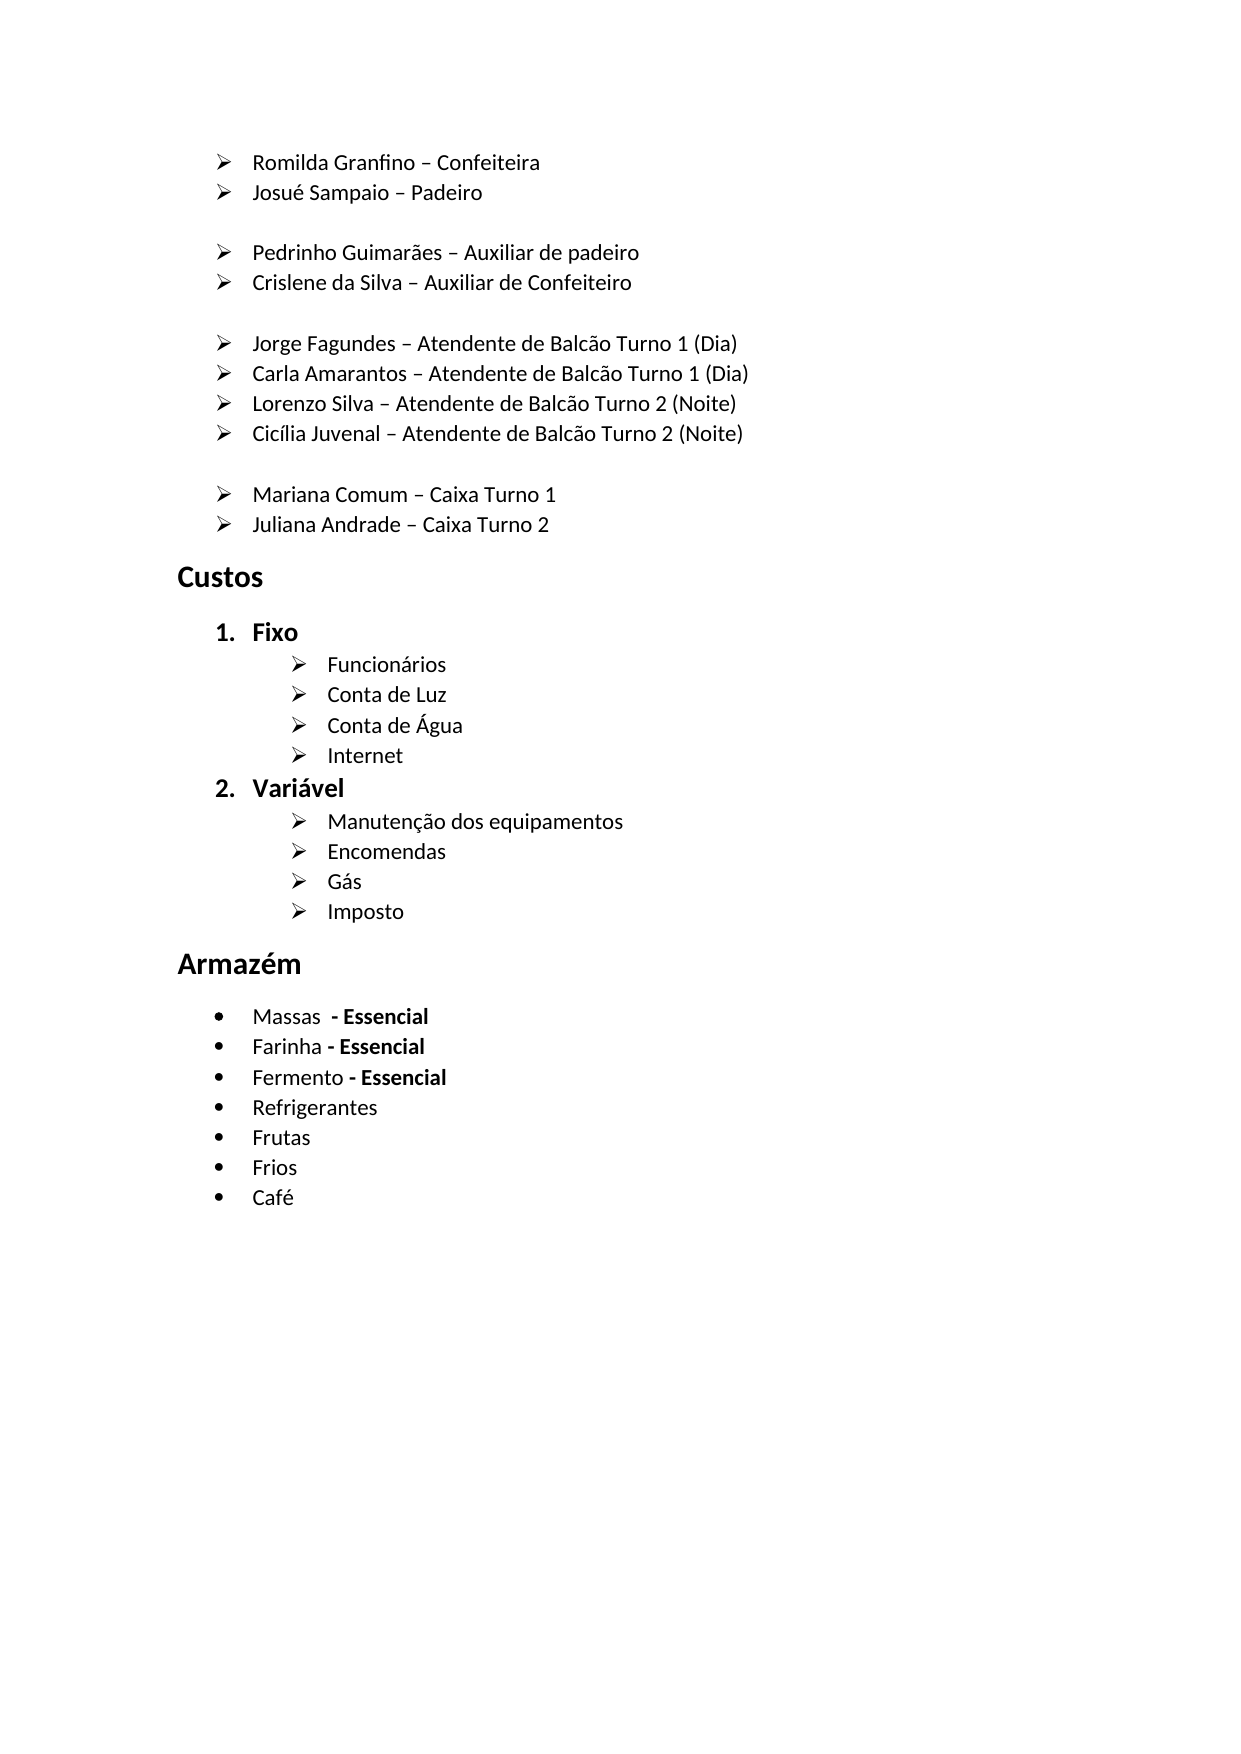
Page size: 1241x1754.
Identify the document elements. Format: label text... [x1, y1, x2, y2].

list Farinha - Essencial [215, 1032, 1063, 1060]
list Café [215, 1183, 1063, 1211]
text Armazém [177, 944, 1063, 982]
list Fermento - Essencial [215, 1063, 1063, 1091]
list Crislene da Silva – Auxiliar de Confeiteiro [215, 268, 1063, 296]
list Conta de Água [290, 711, 1063, 739]
list Refrigerantes [215, 1093, 1063, 1121]
list Romilda Granfino – Confeiteira [215, 148, 1063, 176]
list Jorge Fagundes – Atendente de Balcão Turno 1 (Dia) [215, 329, 1063, 357]
list Mariana Comum – Caixa Turno 1 [215, 480, 1063, 508]
list Funcionários [290, 650, 1063, 678]
list Josué Sampaio – Padeiro [215, 178, 1063, 206]
list Frios [215, 1153, 1063, 1181]
list Gás [290, 867, 1063, 895]
list Manutenção dos equipamentos [290, 807, 1063, 835]
list Fixo [215, 615, 1063, 648]
list Variável [215, 771, 1063, 804]
list Cicília Juvenal – Atendente de Balcão Turno 2 (Noite) [215, 419, 1063, 447]
list Massas - Essencial [215, 1002, 1063, 1030]
list Carla Amarantos – Atendente de Balcão Turno 1 (Dia) [215, 359, 1063, 387]
list Conta de Luz [290, 681, 1063, 709]
list Frutas [215, 1123, 1063, 1151]
list Encomendas [290, 837, 1063, 865]
list Internet [290, 741, 1063, 769]
text Custos [177, 557, 1063, 595]
list Juliana Andrade – Caixa Turno 2 [215, 510, 1063, 538]
list Pedrinho Guimarães – Auxiliar de padeiro [215, 238, 1063, 266]
list Imposto [290, 897, 1063, 926]
list Lorenzo Silva – Atendente de Balcão Turno 2 (Noite) [215, 389, 1063, 417]
